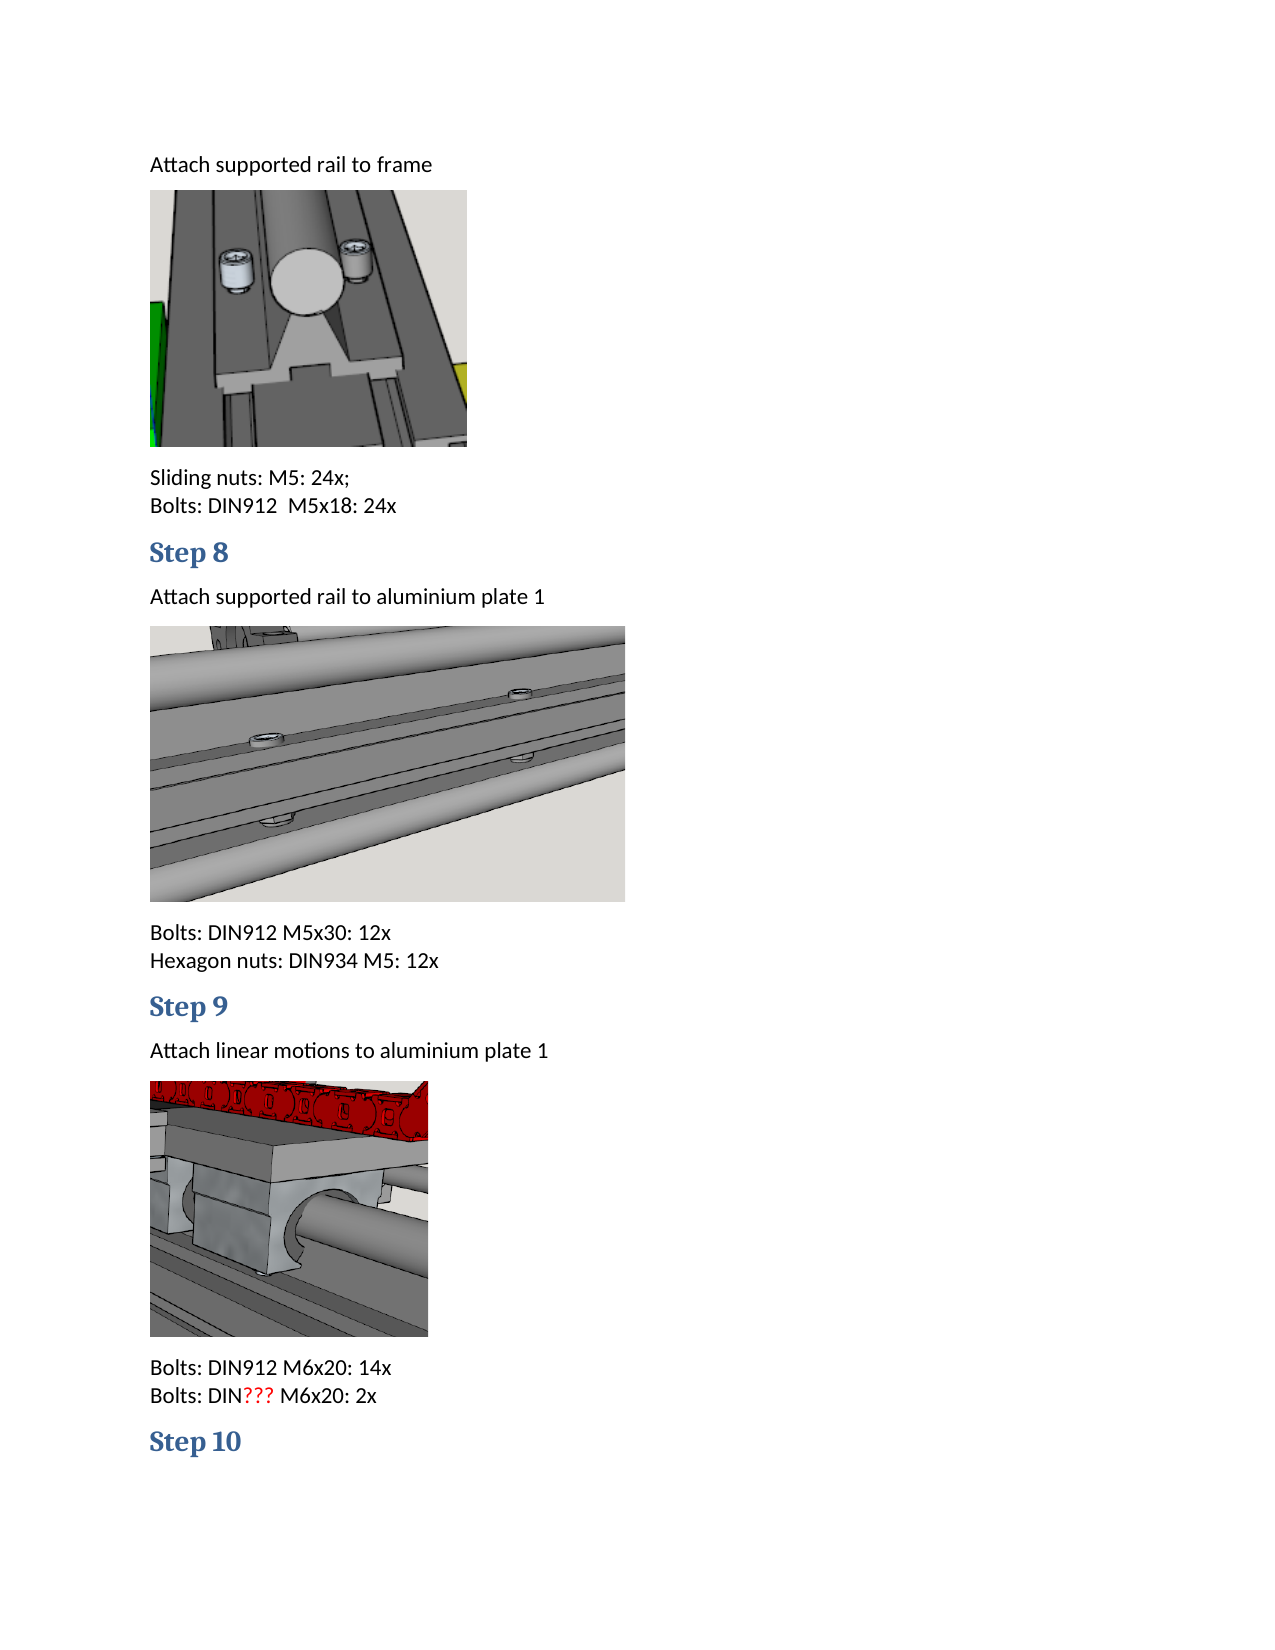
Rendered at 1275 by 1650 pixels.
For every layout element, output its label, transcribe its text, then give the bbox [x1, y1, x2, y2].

text Sliding nuts: M5: 24x; Bolts: DIN912 M5x18: 24x [150, 463, 1125, 519]
text Attach linear motions to aluminium plate 1 [150, 1037, 1125, 1064]
text Step 8 [150, 536, 1125, 570]
picture [150, 190, 467, 447]
picture [150, 626, 625, 902]
text Attach supported rail to frame [150, 150, 1125, 178]
text Bolts: DIN912 M5x30: 12x Hexagon nuts: DIN934 M5: 12x [150, 918, 1125, 974]
text Bolts: DIN912 M6x20: 14x Bolts: DIN??? M6x20: 2x [150, 1353, 1125, 1409]
text Attach supported rail to aluminium plate 1 [150, 582, 1125, 610]
text Step 9 [150, 991, 1125, 1024]
picture [150, 1081, 429, 1337]
text Step 10 [150, 1426, 1125, 1459]
